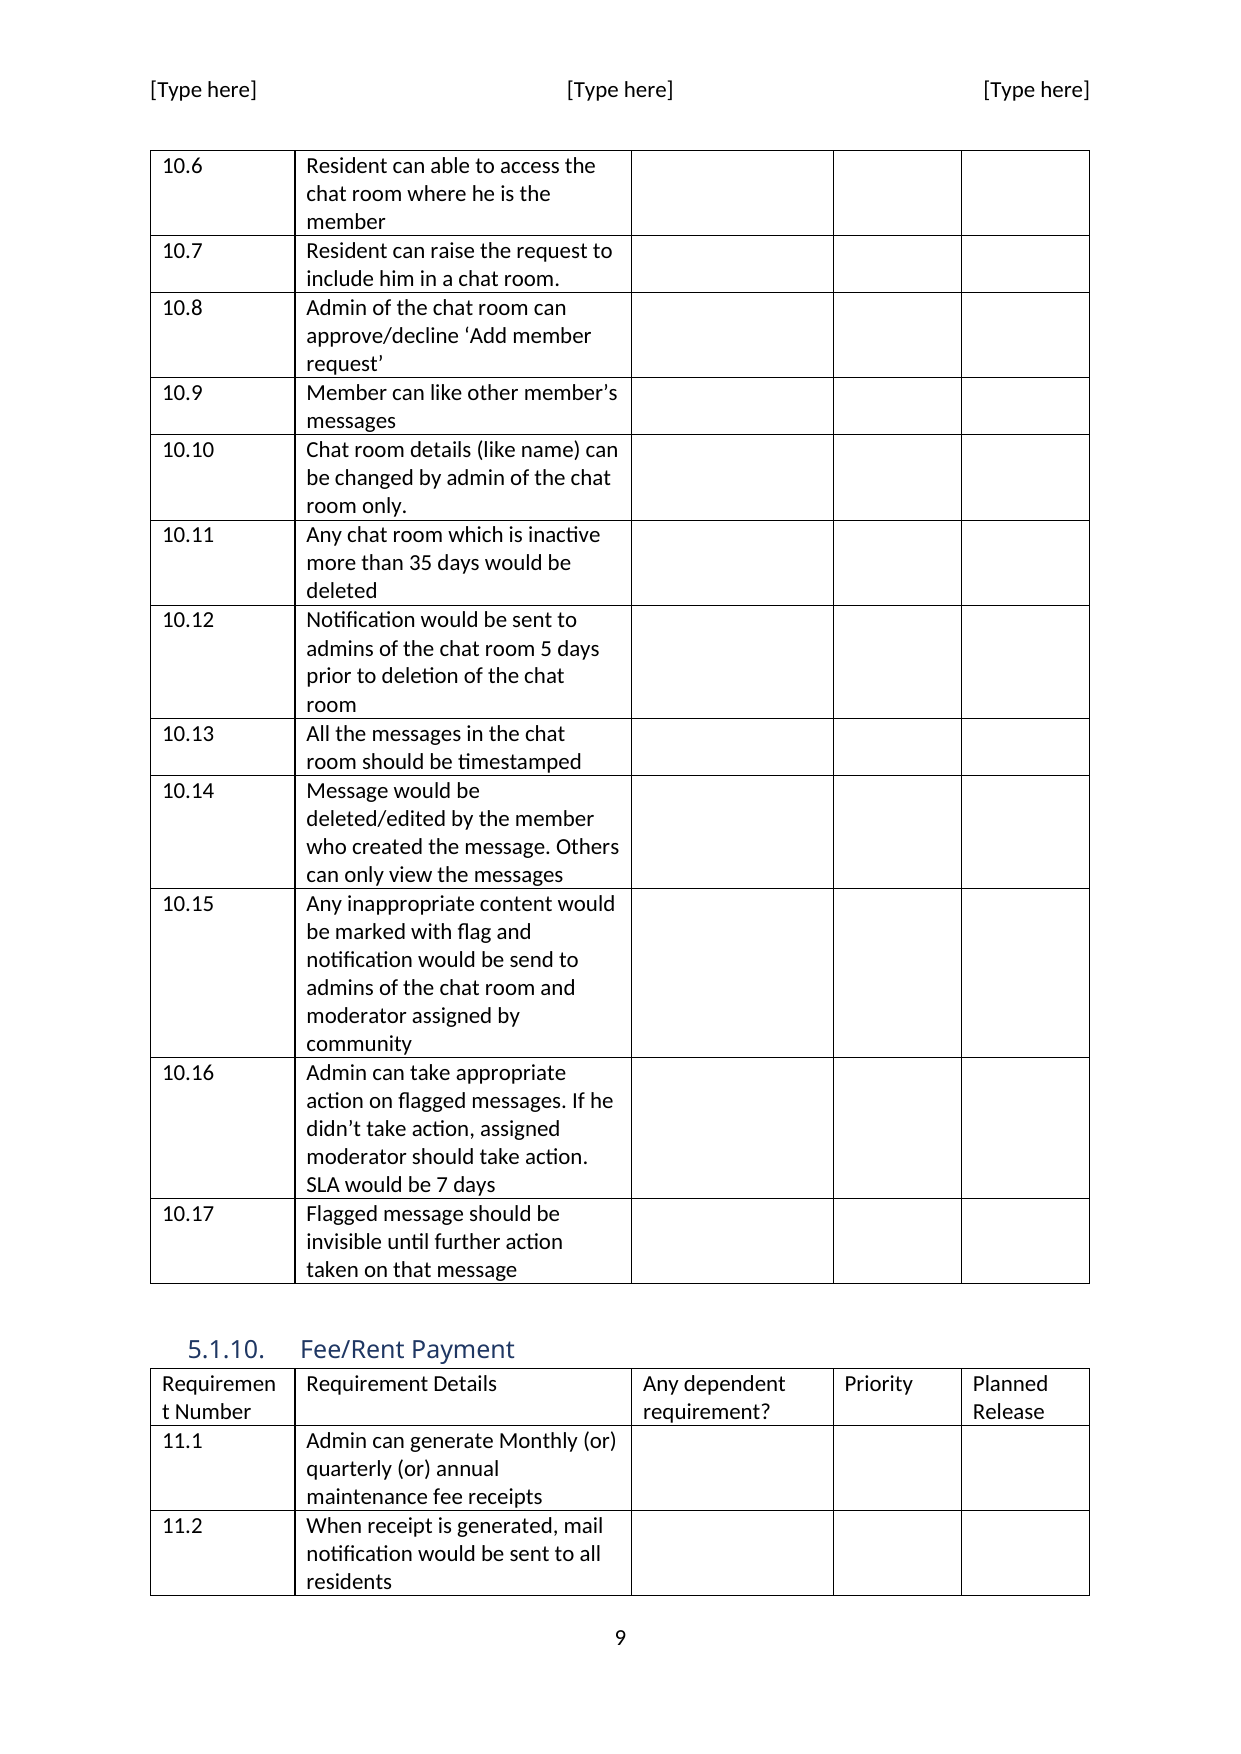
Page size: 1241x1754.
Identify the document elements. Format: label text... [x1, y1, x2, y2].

table_cell [834, 236, 961, 292]
table_cell 10.7 [151, 236, 294, 292]
table_cell [632, 378, 833, 434]
table_cell All the messages in the chat room should be timestamped [296, 719, 631, 775]
table_cell [834, 1199, 961, 1283]
table_cell 10.14 [151, 776, 294, 888]
table_cell Resident can able to access the chat room where he is the member [296, 151, 631, 235]
table_cell Any chat room which is inactive more than 35 days would be deleted [296, 521, 631, 604]
table_cell [834, 293, 961, 377]
table_cell Notification would be sent to admins of the chat room 5 days prior to deletion of the chat room [296, 606, 631, 718]
table_cell 10.15 [151, 889, 294, 1057]
table_cell [834, 521, 961, 604]
table_cell [962, 521, 1089, 604]
table_cell [632, 776, 833, 888]
table_cell Admin can generate Monthly (or) quarterly (or) annual maintenance fee receipts [296, 1426, 631, 1510]
table_cell Message would be deleted/edited by the member who created the message. Others can only view the messages [296, 776, 631, 888]
table_cell 10.12 [151, 606, 294, 718]
table_cell Any inappropriate content would be marked with flag and notification would be send to admins of the chat room and moderator assigned by community [296, 889, 631, 1057]
table_cell [962, 1511, 1089, 1595]
table_cell [834, 776, 961, 888]
table_cell 11.1 [151, 1426, 294, 1510]
table_cell [834, 606, 961, 718]
table_cell [632, 521, 833, 604]
table_cell [962, 776, 1089, 888]
table_cell 10.6 [151, 151, 294, 235]
table_cell [632, 1058, 833, 1198]
table_cell Admin can take appropriate action on flagged messages. If he didn’t take action, assigned moderator should take action. SLA would be 7 days [296, 1058, 631, 1198]
table_cell [834, 719, 961, 775]
table_cell [962, 435, 1089, 519]
table_cell [834, 378, 961, 434]
table_cell [962, 236, 1089, 292]
table_cell [632, 236, 833, 292]
table_header Priority [834, 1369, 961, 1425]
table_cell [962, 293, 1089, 377]
table_cell [962, 1426, 1089, 1510]
table_cell [962, 1058, 1089, 1198]
table_cell [962, 151, 1089, 235]
table_cell [834, 889, 961, 1057]
table_cell [632, 151, 833, 235]
table_cell [962, 889, 1089, 1057]
table_cell [632, 1199, 833, 1283]
table_cell [962, 1199, 1089, 1283]
subtitle Fee/Rent Payment [187, 1331, 1090, 1365]
table_cell [632, 889, 833, 1057]
table_cell [962, 719, 1089, 775]
table_cell 10.11 [151, 521, 294, 604]
table_cell 10.16 [151, 1058, 294, 1198]
table_cell [834, 1511, 961, 1595]
table_cell [834, 435, 961, 519]
table_header Planned Release [962, 1369, 1089, 1425]
table_cell [632, 435, 833, 519]
table_cell Flagged message should be invisible until further action taken on that message [296, 1199, 631, 1283]
table_cell Resident can raise the request to include him in a chat room. [296, 236, 631, 292]
table_cell 10.8 [151, 293, 294, 377]
table_cell [632, 719, 833, 775]
table_cell [962, 378, 1089, 434]
table_cell [834, 1426, 961, 1510]
table_cell 11.2 [151, 1511, 294, 1595]
table_cell When receipt is generated, mail notification would be sent to all residents [296, 1511, 631, 1595]
table_cell [632, 606, 833, 718]
table_header Any dependent requirement? [632, 1369, 833, 1425]
table_cell 10.13 [151, 719, 294, 775]
table_cell Admin of the chat room can approve/decline ‘Add member request’ [296, 293, 631, 377]
table_cell 10.9 [151, 378, 294, 434]
table_cell Chat room details (like name) can be changed by admin of the chat room only. [296, 435, 631, 519]
table_cell [632, 293, 833, 377]
table_header Requirement Details [296, 1369, 631, 1425]
table_cell Member can like other member’s messages [296, 378, 631, 434]
table_cell 10.10 [151, 435, 294, 519]
table_cell [834, 1058, 961, 1198]
table_cell 10.17 [151, 1199, 294, 1283]
table_cell [632, 1426, 833, 1510]
table_cell [834, 151, 961, 235]
table_cell [962, 606, 1089, 718]
table_cell [632, 1511, 833, 1595]
table_header Requirement Number [151, 1369, 294, 1425]
